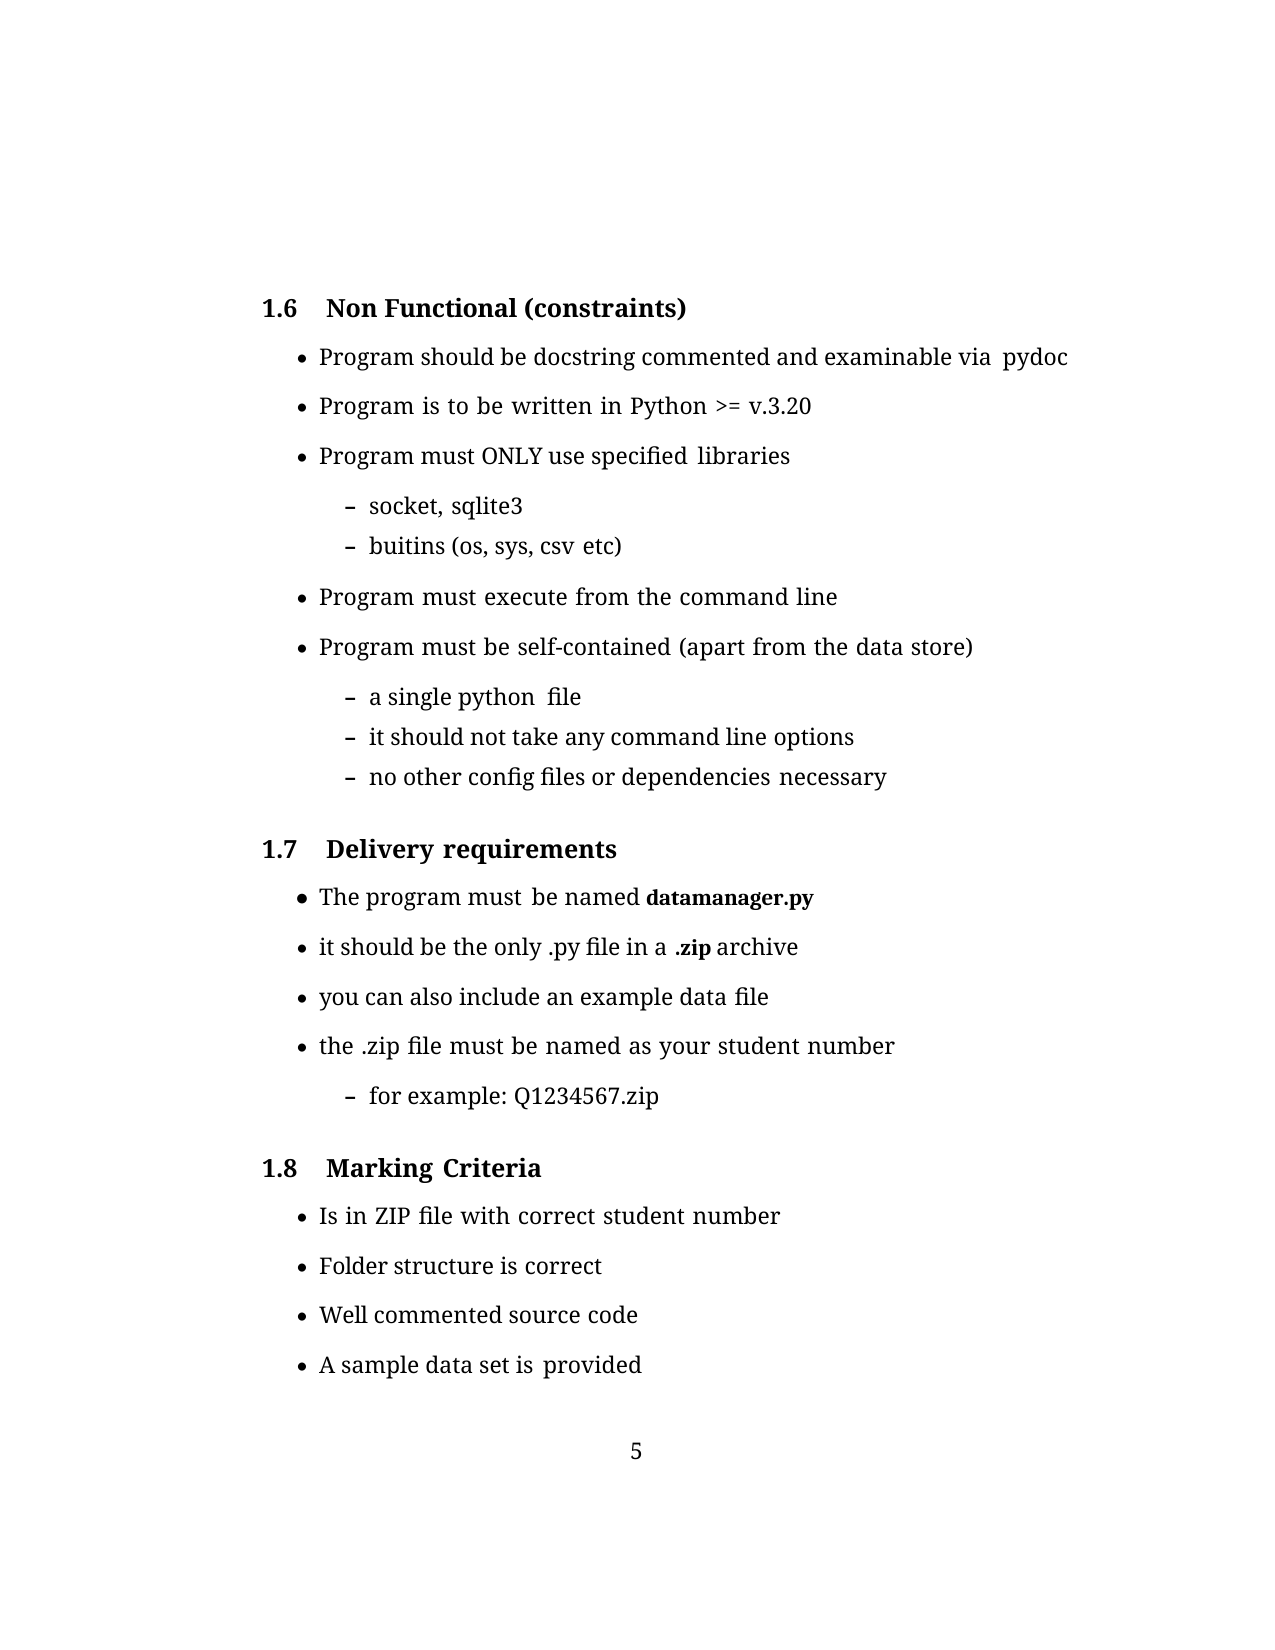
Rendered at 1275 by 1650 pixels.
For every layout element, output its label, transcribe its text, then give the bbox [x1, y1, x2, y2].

list Program should be docstring commented and examinable via pydoc [296, 341, 1096, 372]
list a single python file [344, 680, 1096, 712]
list you can also include an example data file [296, 981, 1096, 1012]
subtitle Non Functional (constraints) [262, 291, 1096, 325]
list A sample data set is provided [296, 1349, 1096, 1380]
list buitins (os, sys, csv etc) [344, 530, 1096, 561]
list The program must be named datamanager.py [296, 881, 1096, 912]
list it should not take any command line options [344, 721, 1096, 752]
list Well commented source code [296, 1299, 1096, 1331]
subtitle Delivery requirements [262, 831, 1096, 866]
list for example: Q1234567.zip [344, 1080, 1096, 1111]
list Program must ONLY use specified libraries [296, 440, 1096, 471]
list Program must be self-contained (apart from the data store) [296, 631, 1096, 662]
subtitle Marking Criteria [262, 1150, 1096, 1184]
list Program is to be written in Python >= v.3.20 [296, 390, 1096, 422]
list socket, sqlite3 [344, 490, 1096, 521]
list it should be the only .py file in a .zip archive [296, 931, 1096, 962]
list no other config files or dependencies necessary [344, 761, 1096, 792]
list Program must execute from the command line [296, 581, 1096, 612]
list the .zip file must be named as your student number [296, 1030, 1096, 1061]
list Folder structure is correct [296, 1249, 1096, 1281]
list Is in ZIP file with correct student number [296, 1200, 1096, 1231]
